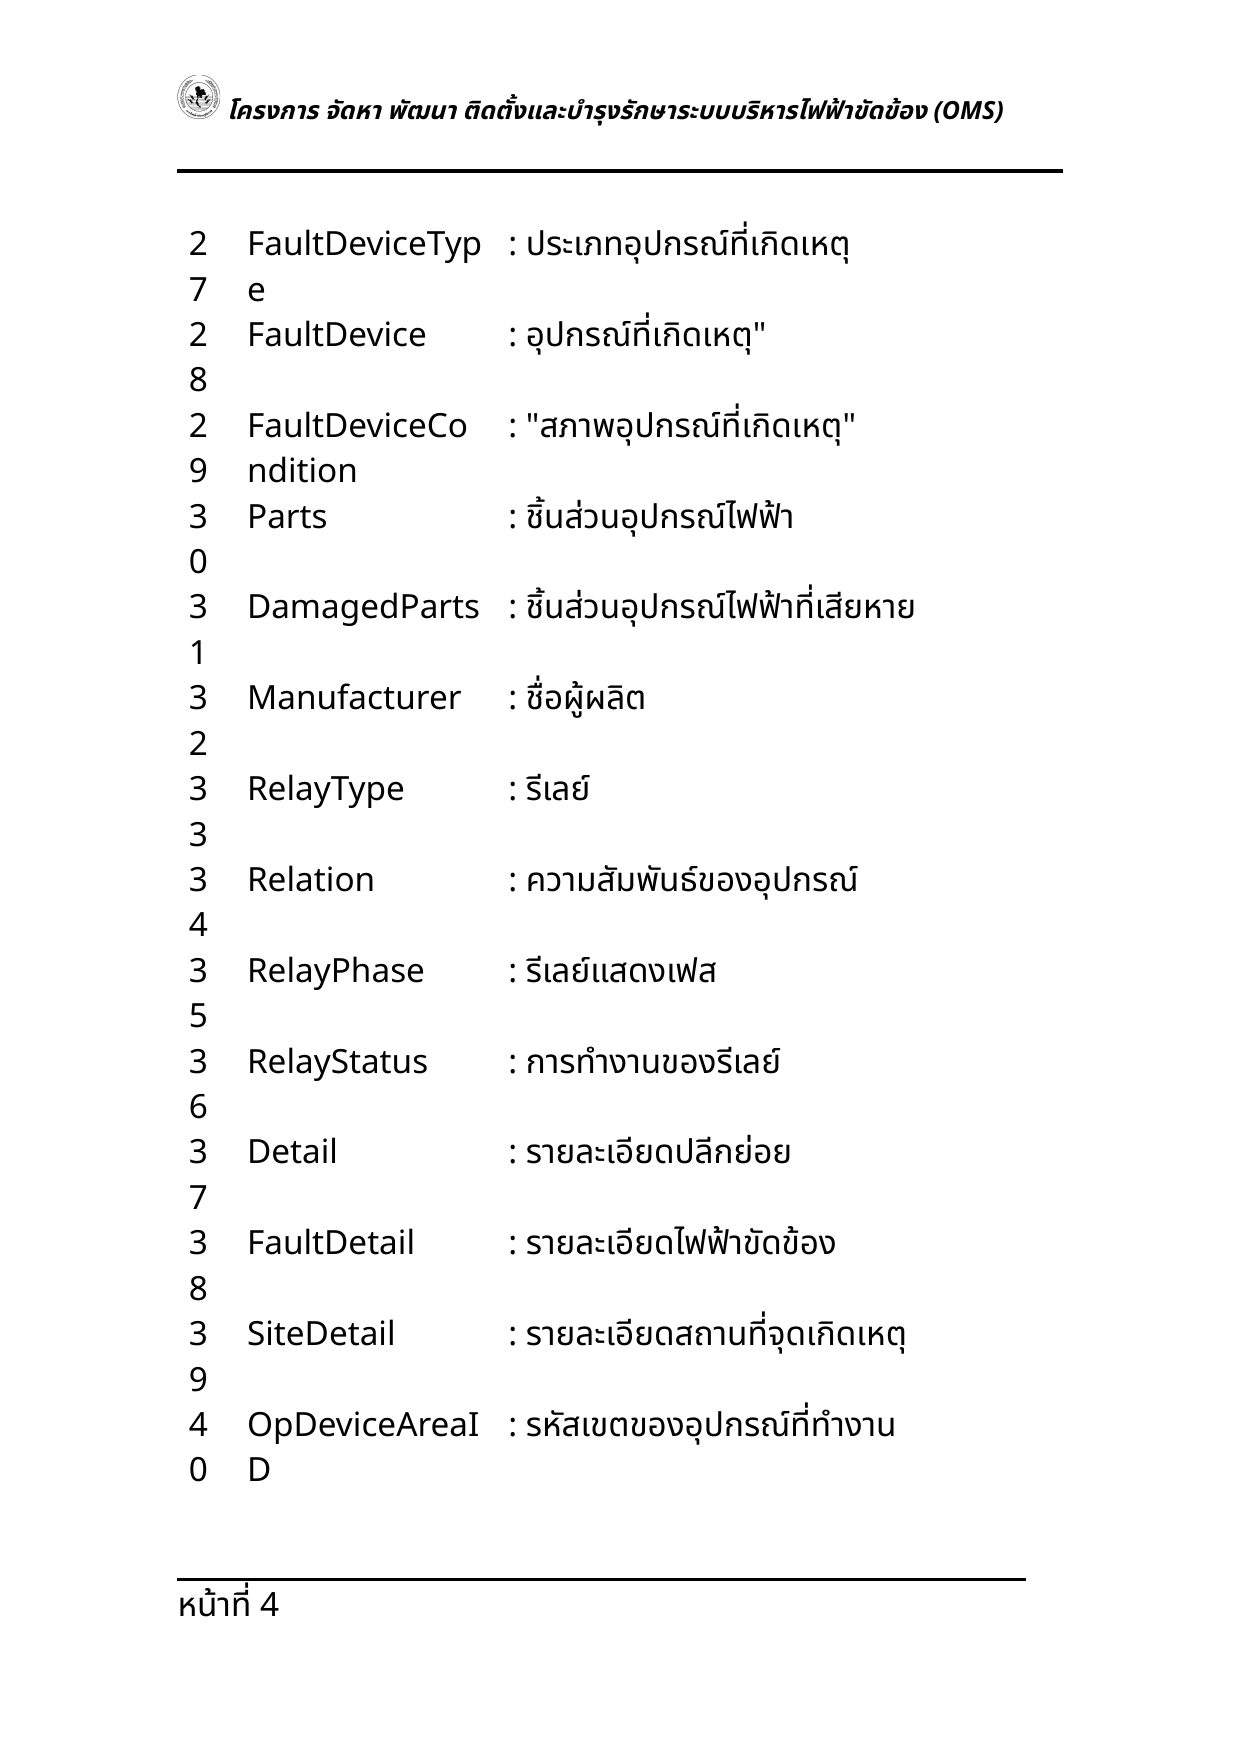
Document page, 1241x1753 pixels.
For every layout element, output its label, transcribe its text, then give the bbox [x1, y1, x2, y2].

table_cell : ประเภทอุปกรณ์ที่เกิดเหตุ [497, 220, 1077, 311]
table_cell 32 [177, 674, 236, 765]
table_cell Detail [236, 1128, 497, 1219]
table_cell 29 [177, 402, 236, 492]
table_cell : การทำงานของรีเลย์ [497, 1038, 1077, 1128]
table_cell : รายละเอียดปลีกย่อย [497, 1128, 1077, 1219]
table_cell : ชิ้นส่วนอุปกรณ์ไฟฟ้าที่เสียหาย [497, 583, 1077, 674]
table_cell FaultDetail [236, 1219, 497, 1310]
table_cell FaultDeviceType [236, 220, 497, 311]
table_cell FaultDevice [236, 311, 497, 402]
table_cell : รายละเอียดสถานที่จุดเกิดเหตุ [497, 1310, 1077, 1401]
table_cell : ความสัมพันธ์ของอุปกรณ์ [497, 856, 1077, 947]
table_cell FaultDeviceCondition [236, 402, 497, 492]
table_cell : รีเลย์ [497, 765, 1077, 856]
table_cell 37 [177, 1128, 236, 1219]
table_cell 38 [177, 1219, 236, 1310]
table_cell 33 [177, 765, 236, 856]
table_cell : ชิ้นส่วนอุปกรณ์ไฟฟ้า [497, 493, 1077, 583]
table_cell : ชื่อผู้ผลิต [497, 674, 1077, 765]
table_cell 28 [177, 311, 236, 402]
table_cell 30 [177, 493, 236, 583]
table_cell 36 [177, 1038, 236, 1128]
table_cell OpDeviceAreaID [236, 1401, 497, 1492]
table_cell 39 [177, 1310, 236, 1401]
table_cell RelayType [236, 765, 497, 856]
table_cell : รีเลย์แสดงเฟส [497, 947, 1077, 1037]
table_cell RelayStatus [236, 1038, 497, 1128]
table_cell DamagedParts [236, 583, 497, 674]
table_cell : รหัสเขตของอุปกรณ์ที่ทำงาน [497, 1401, 1077, 1492]
table_cell Parts [236, 493, 497, 583]
table_cell 27 [177, 220, 236, 311]
table_cell 40 [177, 1401, 236, 1492]
picture [177, 75, 221, 120]
table_cell 34 [177, 856, 236, 947]
table_cell : รายละเอียดไฟฟ้าขัดข้อง [497, 1219, 1077, 1310]
table_cell RelayPhase [236, 947, 497, 1037]
table_cell SiteDetail [236, 1310, 497, 1401]
table_cell : "สภาพอุปกรณ์ที่เกิดเหตุ" [497, 402, 1077, 492]
table_cell 31 [177, 583, 236, 674]
table_cell 35 [177, 947, 236, 1037]
table_cell Relation [236, 856, 497, 947]
table_cell : อุปกรณ์ที่เกิดเหตุ" [497, 311, 1077, 402]
table_cell Manufacturer [236, 674, 497, 765]
